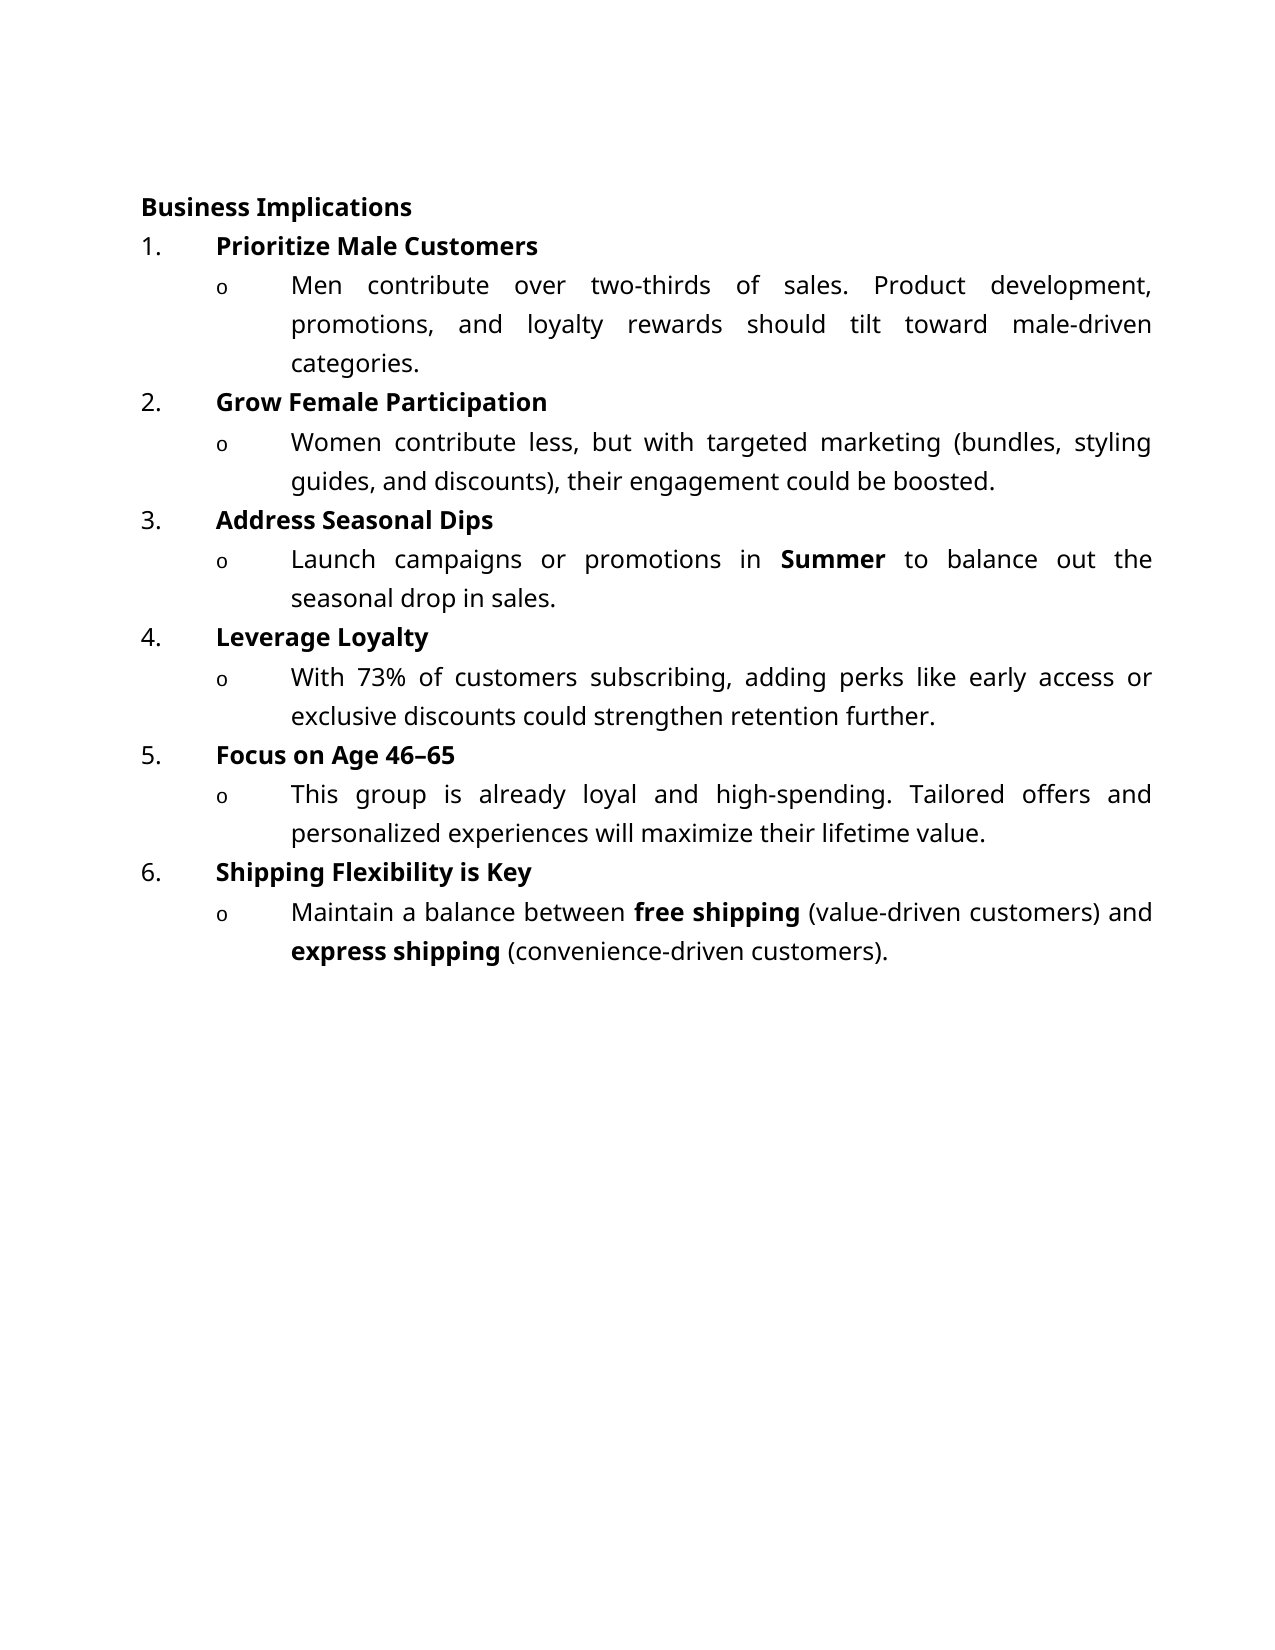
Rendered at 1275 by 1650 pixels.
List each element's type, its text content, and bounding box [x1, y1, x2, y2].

list Prioritize Male Customers [141, 228, 1153, 262]
list Shipping Flexibility is Key [141, 855, 1153, 889]
list With 73% of customers subscribing, adding perks like early access or exclusive discounts could strengthen retention further. [216, 659, 1153, 732]
list Grow Female Participation [141, 385, 1153, 419]
list Launch campaigns or promotions in Summer to balance out the seasonal drop in sales. [216, 542, 1153, 615]
text Business Implications [141, 189, 1153, 223]
list Maintain a balance between free shipping (value-driven customers) and express shipping (convenience-driven customers). [216, 894, 1153, 967]
list Focus on Age 46–65 [141, 737, 1153, 772]
list This group is already loyal and high-spending. Tailored offers and personalized experiences will maximize their lifetime value. [216, 777, 1153, 850]
list Men contribute over two-thirds of sales. Product development, promotions, and loyalty rewards should tilt toward male-driven categories. [216, 267, 1153, 380]
list Leverage Loyalty [141, 620, 1153, 654]
list Women contribute less, but with targeted marketing (bundles, styling guides, and discounts), their engagement could be boosted. [216, 424, 1153, 497]
list Address Seasonal Dips [141, 502, 1153, 537]
